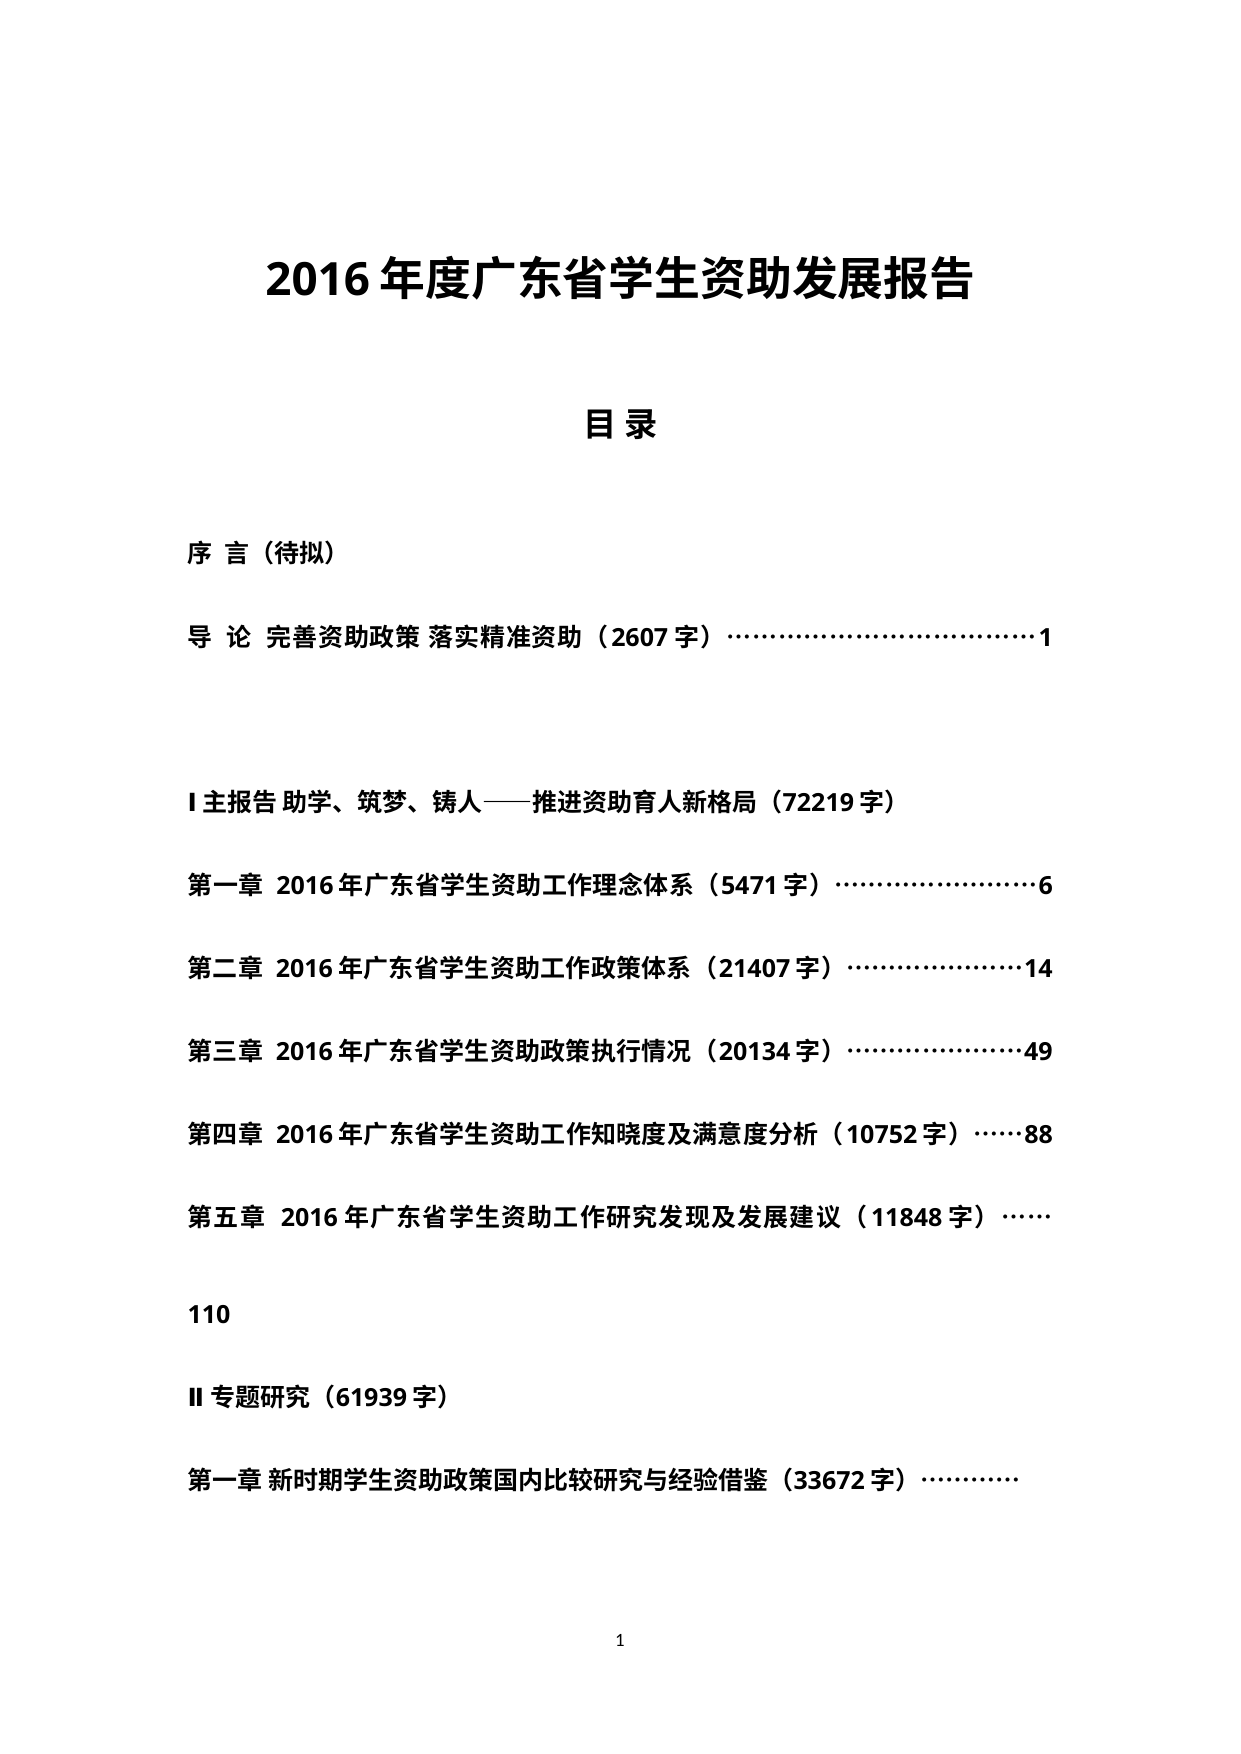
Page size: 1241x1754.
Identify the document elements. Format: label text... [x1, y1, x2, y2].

text 第三章 2016年广东省学生资助政策执行情况（20134字）…………………49 [187, 1017, 1053, 1082]
text Ⅱ 专题研究（61939字） [187, 1363, 1053, 1428]
text 第一章 2016年广东省学生资助工作理念体系（5471字）……………………6 [187, 851, 1053, 916]
text 序 言（待拟） [187, 519, 1053, 584]
text 第二章 2016年广东省学生资助工作政策体系（21407字）…………………14 [187, 934, 1053, 999]
text Ⅰ主报告 助学、筑梦、铸人——推进资助育人新格局（72219字） [187, 768, 1053, 833]
list 第四章 2016年广东省学生资助工作知晓度及满意度分析（10752字）……88 [187, 1100, 1053, 1165]
text 导 论 完善资助政策 落实精准资助（2607字）………………………………1 [187, 603, 1053, 668]
text 2016年度广东省学生资助发展报告 [187, 227, 1053, 324]
list 第五章 2016年广东省学生资助工作研究发现及发展建议（11848字）……110 [187, 1183, 1053, 1346]
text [187, 1446, 1053, 1511]
text 目 录 [187, 389, 1053, 454]
